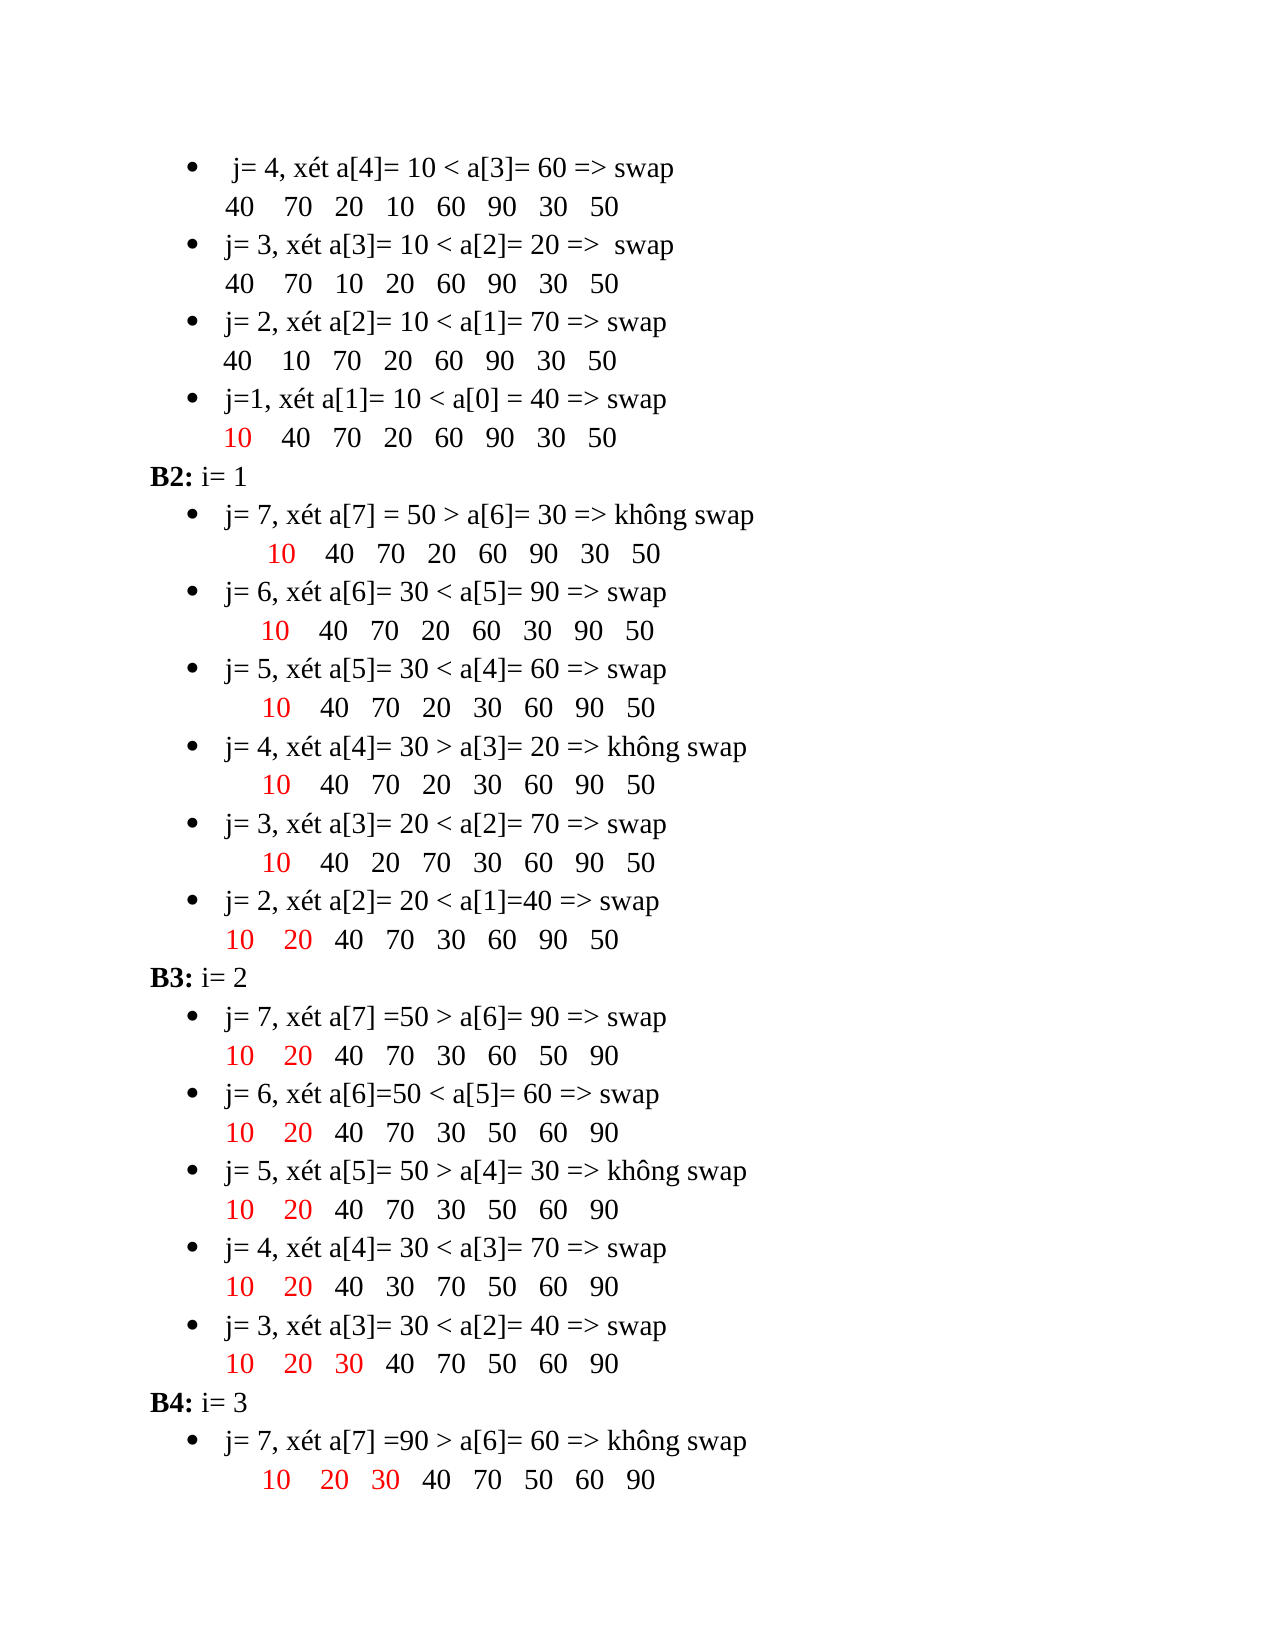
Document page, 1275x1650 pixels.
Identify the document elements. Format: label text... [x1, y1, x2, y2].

list j= 3, xét a[3]= 30 < a[2]= 40 => swap [187, 1308, 1125, 1341]
list j= 7, xét a[7] =90 > a[6]= 60 => không swap [187, 1423, 1125, 1457]
list j= 4, xét a[4]= 10 < a[3]= 60 => swap [187, 150, 1125, 184]
text 10 40 70 20 60 90 30 50 [150, 420, 1125, 454]
list j= 6, xét a[6]=50 < a[5]= 60 => swap [187, 1076, 1125, 1110]
list 40 70 20 10 60 90 30 50 [225, 189, 1125, 222]
text B2: i= 1 [150, 459, 1125, 492]
list j= 5, xét a[5]= 30 < a[4]= 60 => swap [187, 652, 1125, 685]
text 10 40 70 20 60 30 90 50 [187, 613, 1125, 647]
list 40 70 10 20 60 90 30 50 [225, 266, 1125, 299]
list j= 4, xét a[4]= 30 < a[3]= 70 => swap [187, 1231, 1125, 1264]
list j= 6, xét a[6]= 30 < a[5]= 90 => swap [187, 574, 1125, 608]
list 10 20 30 40 70 50 60 90 [225, 1462, 1125, 1496]
list j= 7, xét a[7] =50 > a[6]= 90 => swap [187, 999, 1125, 1033]
text B4: i= 3 [150, 1385, 1125, 1418]
list j=1, xét a[1]= 10 < a[0] = 40 => swap [187, 382, 1125, 415]
list 10 20 40 70 30 60 50 90 [225, 1038, 1125, 1071]
list 10 40 70 20 30 60 90 50 [225, 690, 1125, 724]
list j= 7, xét a[7] = 50 > a[6]= 30 => không swap [187, 497, 1125, 531]
list 10 20 40 30 70 50 60 90 [225, 1269, 1125, 1303]
list 10 20 30 40 70 50 60 90 [225, 1346, 1125, 1380]
text B3: i= 2 [150, 960, 1125, 994]
text 10 40 70 20 60 90 30 50 [150, 536, 1125, 569]
list j= 2, xét a[2]= 20 < a[1]=40 => swap [187, 883, 1125, 917]
list j= 3, xét a[3]= 10 < a[2]= 20 => swap [187, 227, 1125, 261]
list j= 5, xét a[5]= 50 > a[4]= 30 => không swap [187, 1153, 1125, 1187]
list 10 20 40 70 30 50 60 90 [225, 1192, 1125, 1226]
list j= 2, xét a[2]= 10 < a[1]= 70 => swap [187, 304, 1125, 338]
list 10 20 40 70 30 50 60 90 [225, 1115, 1125, 1148]
list 10 40 70 20 30 60 90 50 [225, 767, 1125, 801]
list 10 40 20 70 30 60 90 50 [225, 845, 1125, 878]
list 10 20 40 70 30 60 90 50 [225, 922, 1125, 955]
text 40 10 70 20 60 90 30 50 [150, 343, 1125, 377]
list j= 3, xét a[3]= 20 < a[2]= 70 => swap [187, 806, 1125, 840]
list j= 4, xét a[4]= 30 > a[3]= 20 => không swap [187, 729, 1125, 762]
